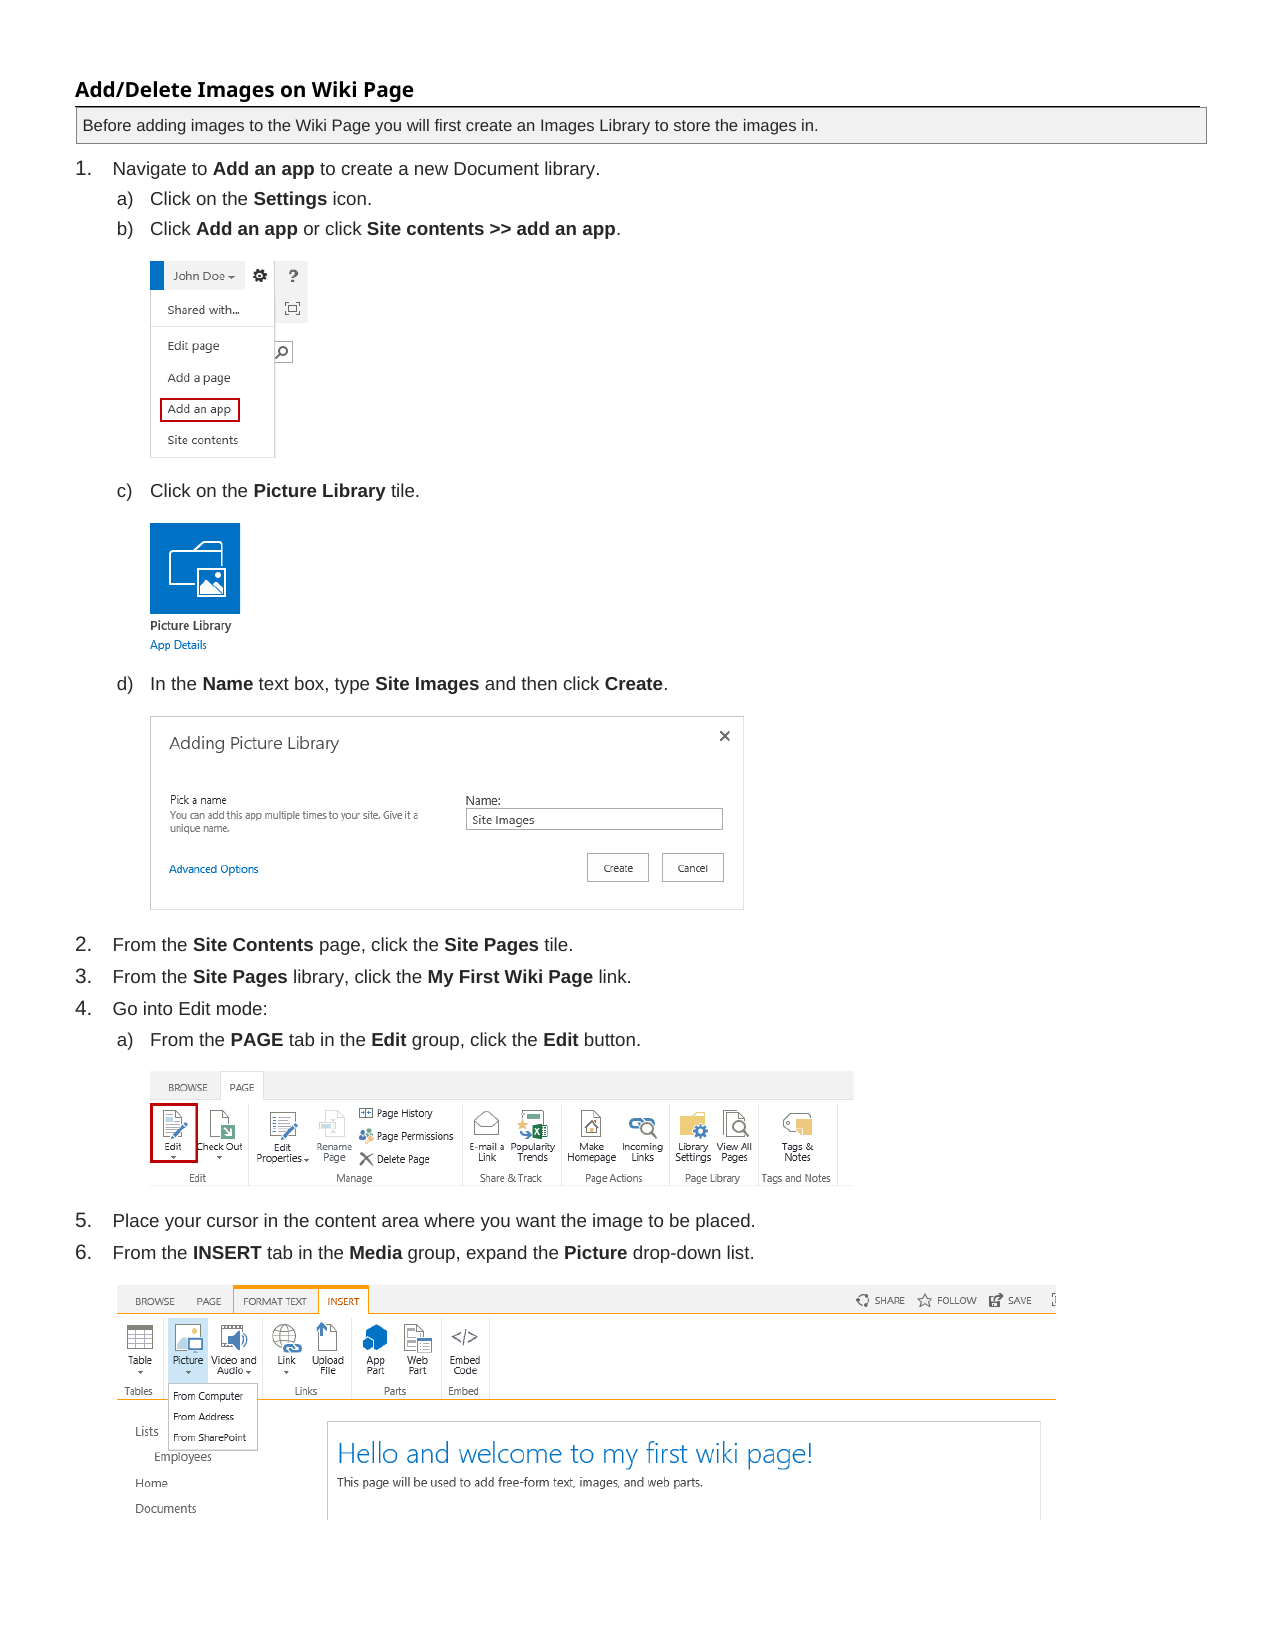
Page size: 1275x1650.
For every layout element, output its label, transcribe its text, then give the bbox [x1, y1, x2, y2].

text Click on the Settings icon. [117, 188, 1200, 210]
picture [150, 1071, 854, 1186]
picture [150, 261, 308, 458]
text From the Site Pages library, click the My First Wiki Page link. [75, 964, 1200, 988]
text In the Name text box, type Site Images and then click Create. [117, 673, 1200, 694]
picture [150, 716, 744, 910]
text From the PAGE tab in the Edit group, click the Edit button. [117, 1028, 1200, 1050]
text Go into Edit mode: [75, 996, 1200, 1020]
text Click Add an app or click Site contents >> add an app. [117, 218, 1200, 240]
text Before adding images to the Wiki Page you will first create an Images Library to store the images in. [77, 108, 1206, 143]
picture [117, 1285, 1056, 1520]
text From the INSERT tab in the Media group, expand the Picture drop-down list. [75, 1240, 1200, 1264]
picture [150, 523, 241, 651]
subtitle Add/Delete Images on Wiki Page [75, 75, 1200, 106]
list Navigate to Add an app to create a new Document library. [75, 156, 1200, 180]
text From the Site Contents page, click the Site Pages tile. [75, 932, 1200, 956]
text Place your cursor in the content area where you want the image to be placed. [75, 1208, 1200, 1232]
text Click on the Picture Library tile. [117, 480, 1200, 501]
